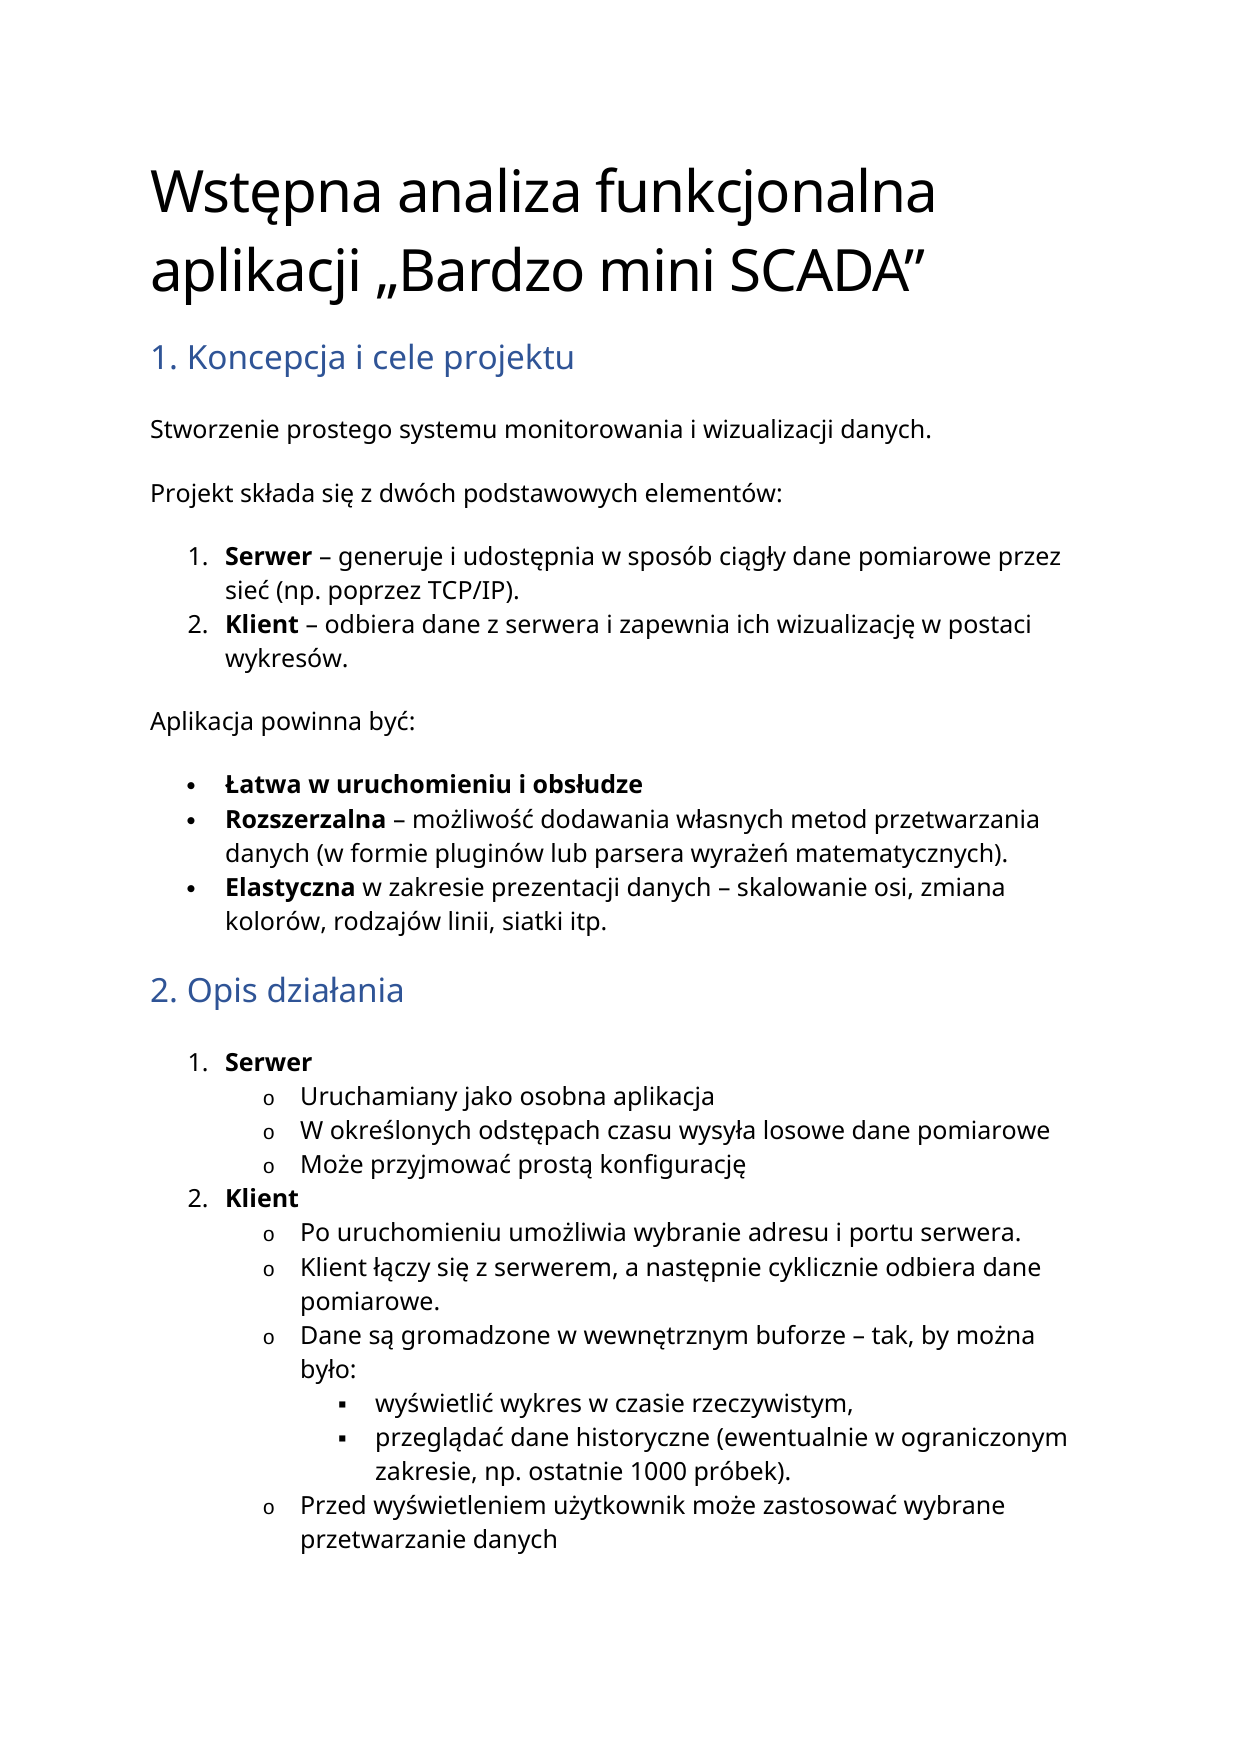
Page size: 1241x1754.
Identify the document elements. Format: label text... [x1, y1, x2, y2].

list Klient łączy się z serwerem, a następnie cyklicznie odbiera dane pomiarowe. [262, 1249, 1090, 1317]
text Projekt składa się z dwóch podstawowych elementów: [150, 475, 1090, 509]
list Elastyczna w zakresie prezentacji danych – skalowanie osi, zmiana kolorów, rodzajów linii, siatki itp. [187, 869, 1090, 937]
list W określonych odstępach czasu wysyła losowe dane pomiarowe [262, 1113, 1090, 1147]
list Serwer – generuje i udostępnia w sposób ciągły dane pomiarowe przez sieć (np. poprzez TCP/IP). [187, 538, 1090, 607]
text Aplikacja powinna być: [150, 704, 1090, 738]
title Wstępna analiza funkcjonalna aplikacji „Bardzo mini SCADA” [150, 150, 1090, 309]
list Dane są gromadzone w wewnętrznym buforze – tak, by można było: [262, 1317, 1090, 1385]
list Łatwa w uruchomieniu i obsłudze [187, 767, 1090, 801]
subtitle 2. Opis działania [150, 967, 1090, 1012]
list Klient – odbiera dane z serwera i zapewnia ich wizualizację w postaci wykresów. [187, 607, 1090, 675]
subtitle 1. Koncepcja i cele projektu [150, 334, 1090, 379]
list Uruchamiany jako osobna aplikacja [262, 1079, 1090, 1113]
list wyświetlić wykres w czasie rzeczywistym, [337, 1385, 1090, 1419]
list Przed wyświetleniem użytkownik może zastosować wybrane przetwarzanie danych [262, 1488, 1090, 1556]
list przeglądać dane historyczne (ewentualnie w ograniczonym zakresie, np. ostatnie 1000 próbek). [337, 1419, 1090, 1488]
list Po uruchomieniu umożliwia wybranie adresu i portu serwera. [262, 1215, 1090, 1249]
list Klient [187, 1181, 1090, 1215]
list Rozszerzalna – możliwość dodawania własnych metod przetwarzania danych (w formie pluginów lub parsera wyrażeń matematycznych). [187, 801, 1090, 869]
list Może przyjmować prostą konfigurację [262, 1147, 1090, 1181]
list Serwer [187, 1045, 1090, 1079]
text Stworzenie prostego systemu monitorowania i wizualizacji danych. [150, 412, 1090, 446]
